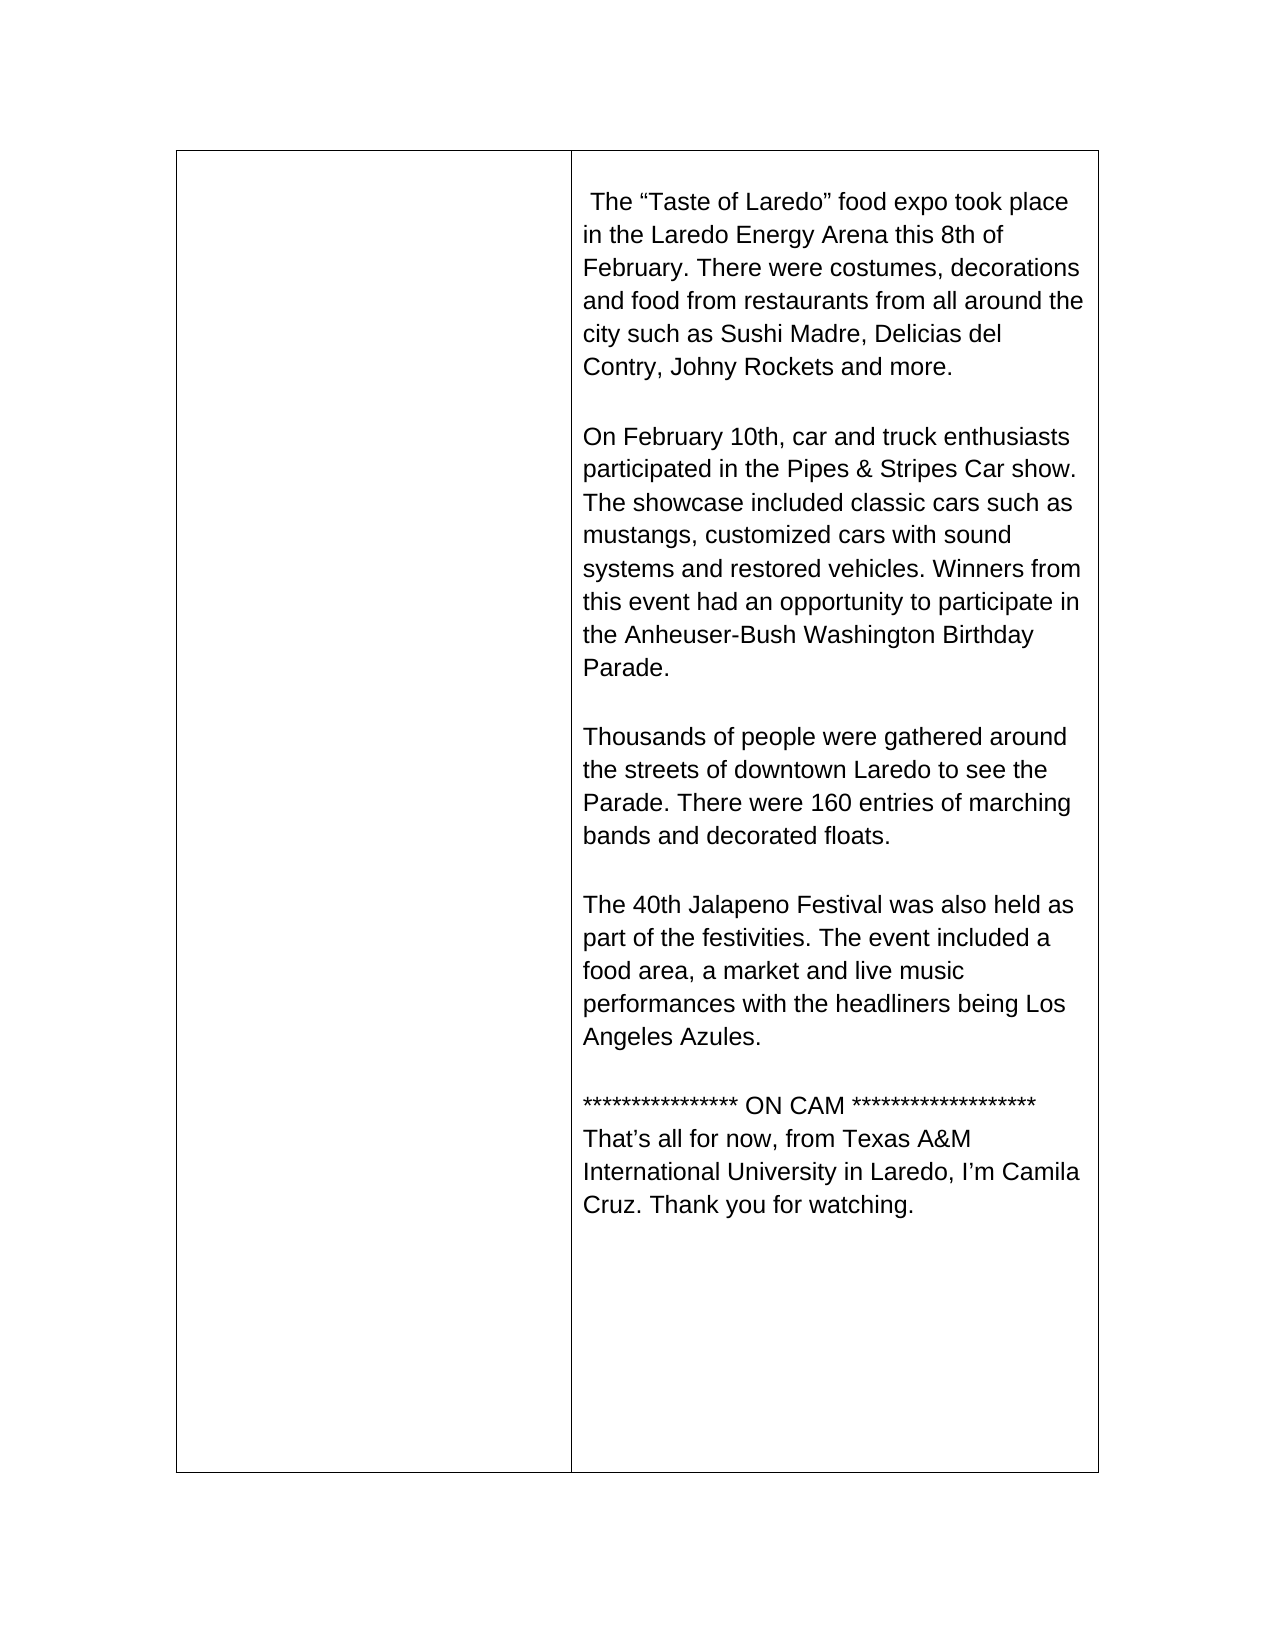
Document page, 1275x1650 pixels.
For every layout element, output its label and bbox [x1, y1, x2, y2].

table_header [177, 151, 571, 1472]
table_header [572, 151, 1098, 1472]
